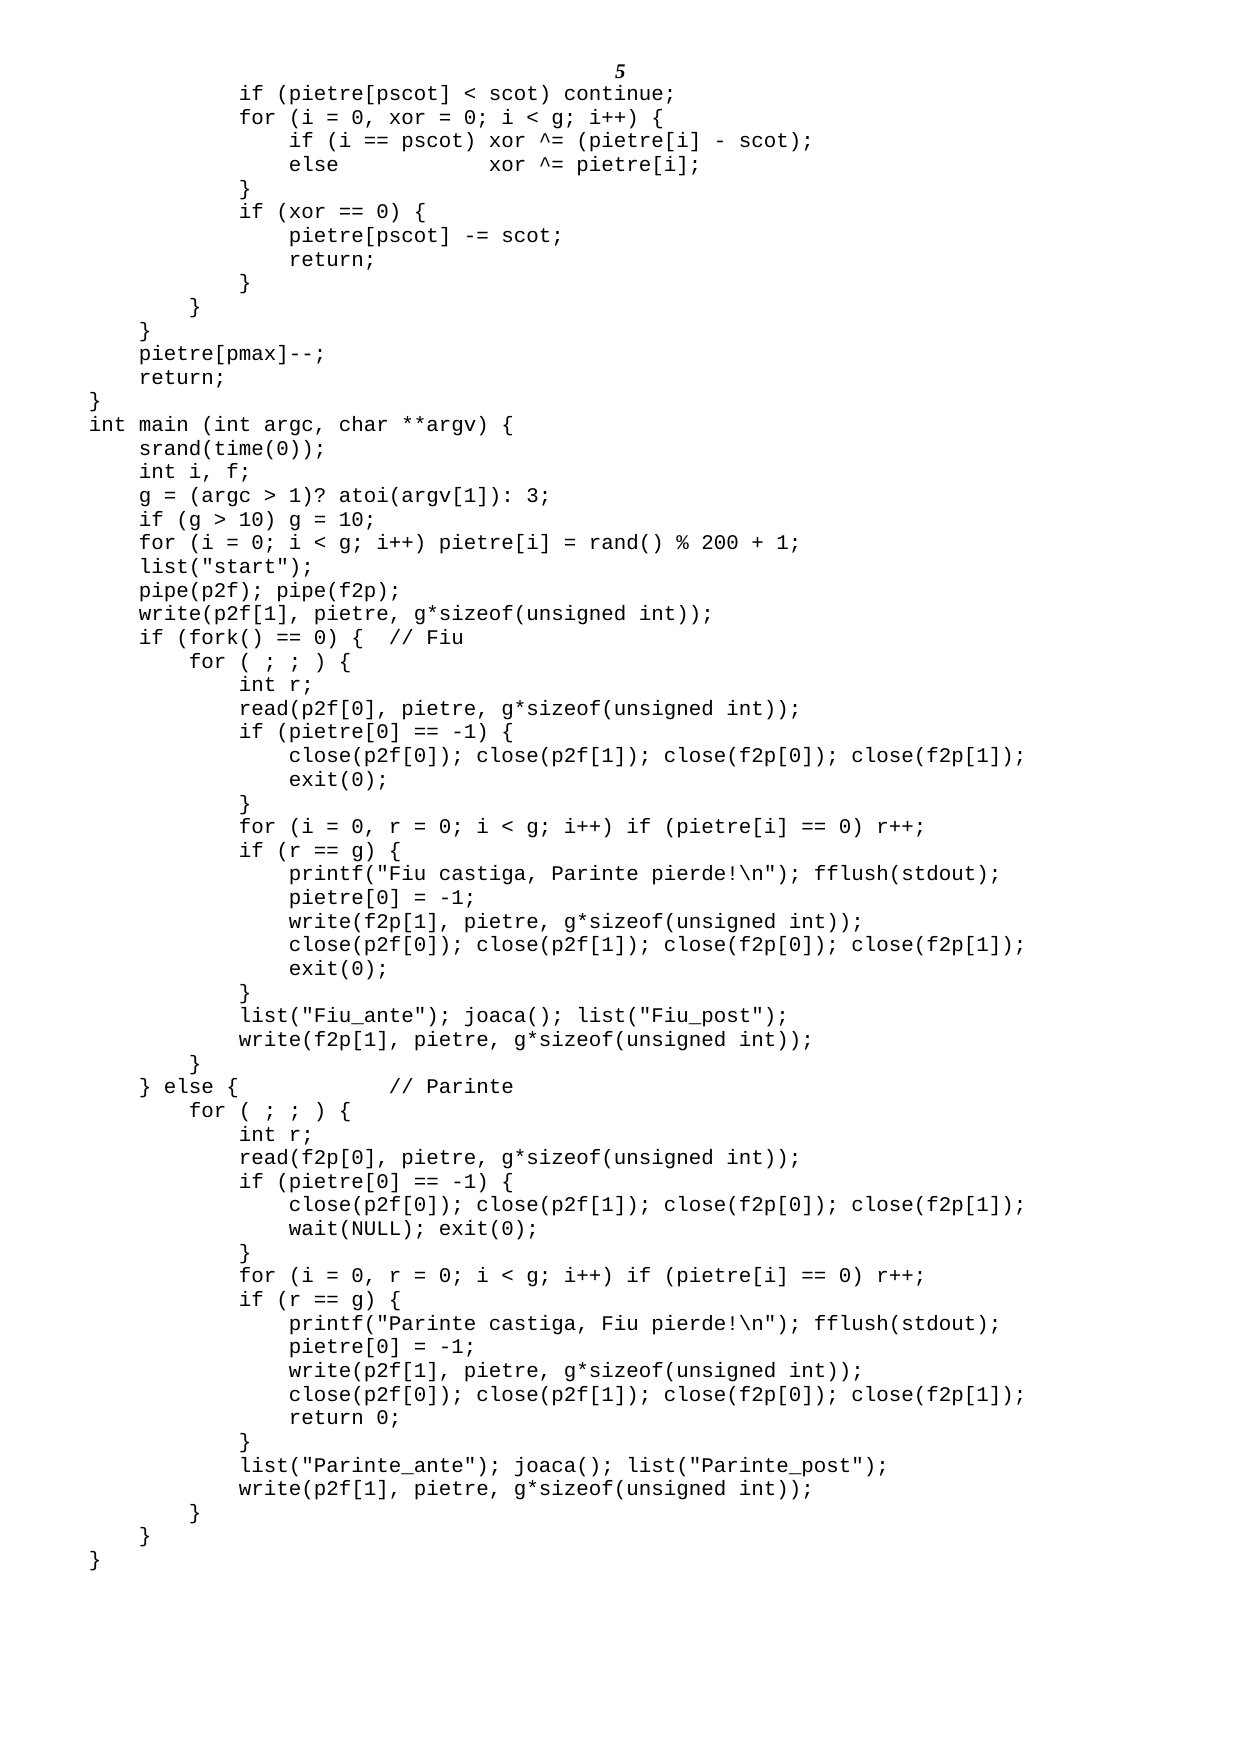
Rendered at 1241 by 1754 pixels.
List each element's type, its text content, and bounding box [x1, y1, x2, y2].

text return 0; [89, 1407, 1152, 1431]
text if (i == pscot) xor ^= (pietre[i] - scot); [89, 130, 1152, 154]
text write(p2f[1], pietre, g*sizeof(unsigned int)); [89, 1360, 1152, 1384]
text } [89, 272, 1152, 296]
text return; [89, 367, 1152, 391]
text srand(time(0)); [89, 438, 1152, 461]
text } [89, 1526, 1152, 1549]
text list("Fiu_ante"); joaca(); list("Fiu_post"); [89, 1005, 1152, 1029]
text close(p2f[0]); close(p2f[1]); close(f2p[0]); close(f2p[1]); [89, 1384, 1152, 1407]
text write(p2f[1], pietre, g*sizeof(unsigned int)); [89, 1478, 1152, 1502]
text for ( ; ; ) { [89, 1100, 1152, 1123]
text printf("Fiu castiga, Parinte pierde!\n"); fflush(stdout); [89, 863, 1152, 887]
text close(p2f[0]); close(p2f[1]); close(f2p[0]); close(f2p[1]); [89, 934, 1152, 958]
text } [89, 178, 1152, 201]
text for (i = 0, xor = 0; i < g; i++) { [89, 107, 1152, 130]
text pietre[pscot] -= scot; [89, 225, 1152, 249]
text wait(NULL); exit(0); [89, 1218, 1152, 1242]
text if (r == g) { [89, 840, 1152, 863]
text } [89, 1053, 1152, 1076]
text write(p2f[1], pietre, g*sizeof(unsigned int)); [89, 603, 1152, 627]
text list("start"); [89, 556, 1152, 580]
text } else { // Parinte [89, 1076, 1152, 1100]
text list("Parinte_ante"); joaca(); list("Parinte_post"); [89, 1454, 1152, 1478]
text } [89, 1431, 1152, 1454]
text if (r == g) { [89, 1289, 1152, 1313]
text } [89, 1502, 1152, 1526]
text if (pietre[0] == -1) { [89, 1171, 1152, 1194]
text int r; [89, 674, 1152, 698]
text } [89, 792, 1152, 816]
text } [89, 1549, 1152, 1573]
text if (pietre[0] == -1) { [89, 722, 1152, 745]
text for (i = 0, r = 0; i < g; i++) if (pietre[i] == 0) r++; [89, 1265, 1152, 1289]
text close(p2f[0]); close(p2f[1]); close(f2p[0]); close(f2p[1]); [89, 1194, 1152, 1218]
text g = (argc > 1)? atoi(argv[1]): 3; [89, 485, 1152, 509]
text if (fork() == 0) { // Fiu [89, 627, 1152, 651]
text read(f2p[0], pietre, g*sizeof(unsigned int)); [89, 1147, 1152, 1171]
text if (pietre[pscot] < scot) continue; [89, 83, 1152, 107]
text if (xor == 0) { [89, 201, 1152, 225]
text if (g > 10) g = 10; [89, 509, 1152, 532]
text read(p2f[0], pietre, g*sizeof(unsigned int)); [89, 698, 1152, 722]
text write(f2p[1], pietre, g*sizeof(unsigned int)); [89, 1029, 1152, 1053]
text } [89, 1242, 1152, 1265]
text pietre[0] = -1; [89, 887, 1152, 911]
text printf("Parinte castiga, Fiu pierde!\n"); fflush(stdout); [89, 1313, 1152, 1336]
text exit(0); [89, 958, 1152, 982]
text int i, f; [89, 461, 1152, 485]
text close(p2f[0]); close(p2f[1]); close(f2p[0]); close(f2p[1]); [89, 745, 1152, 769]
text exit(0); [89, 769, 1152, 792]
text write(f2p[1], pietre, g*sizeof(unsigned int)); [89, 911, 1152, 934]
text int r; [89, 1123, 1152, 1147]
text else xor ^= pietre[i]; [89, 154, 1152, 178]
text } [89, 982, 1152, 1005]
text for (i = 0, r = 0; i < g; i++) if (pietre[i] == 0) r++; [89, 816, 1152, 840]
text pietre[0] = -1; [89, 1336, 1152, 1360]
text } [89, 319, 1152, 343]
text } [89, 391, 1152, 414]
text pipe(p2f); pipe(f2p); [89, 580, 1152, 603]
text } [89, 296, 1152, 319]
text for (i = 0; i < g; i++) pietre[i] = rand() % 200 + 1; [89, 532, 1152, 556]
text pietre[pmax]--; [89, 343, 1152, 367]
text return; [89, 249, 1152, 272]
text for ( ; ; ) { [89, 651, 1152, 674]
text int main (int argc, char **argv) { [89, 414, 1152, 438]
